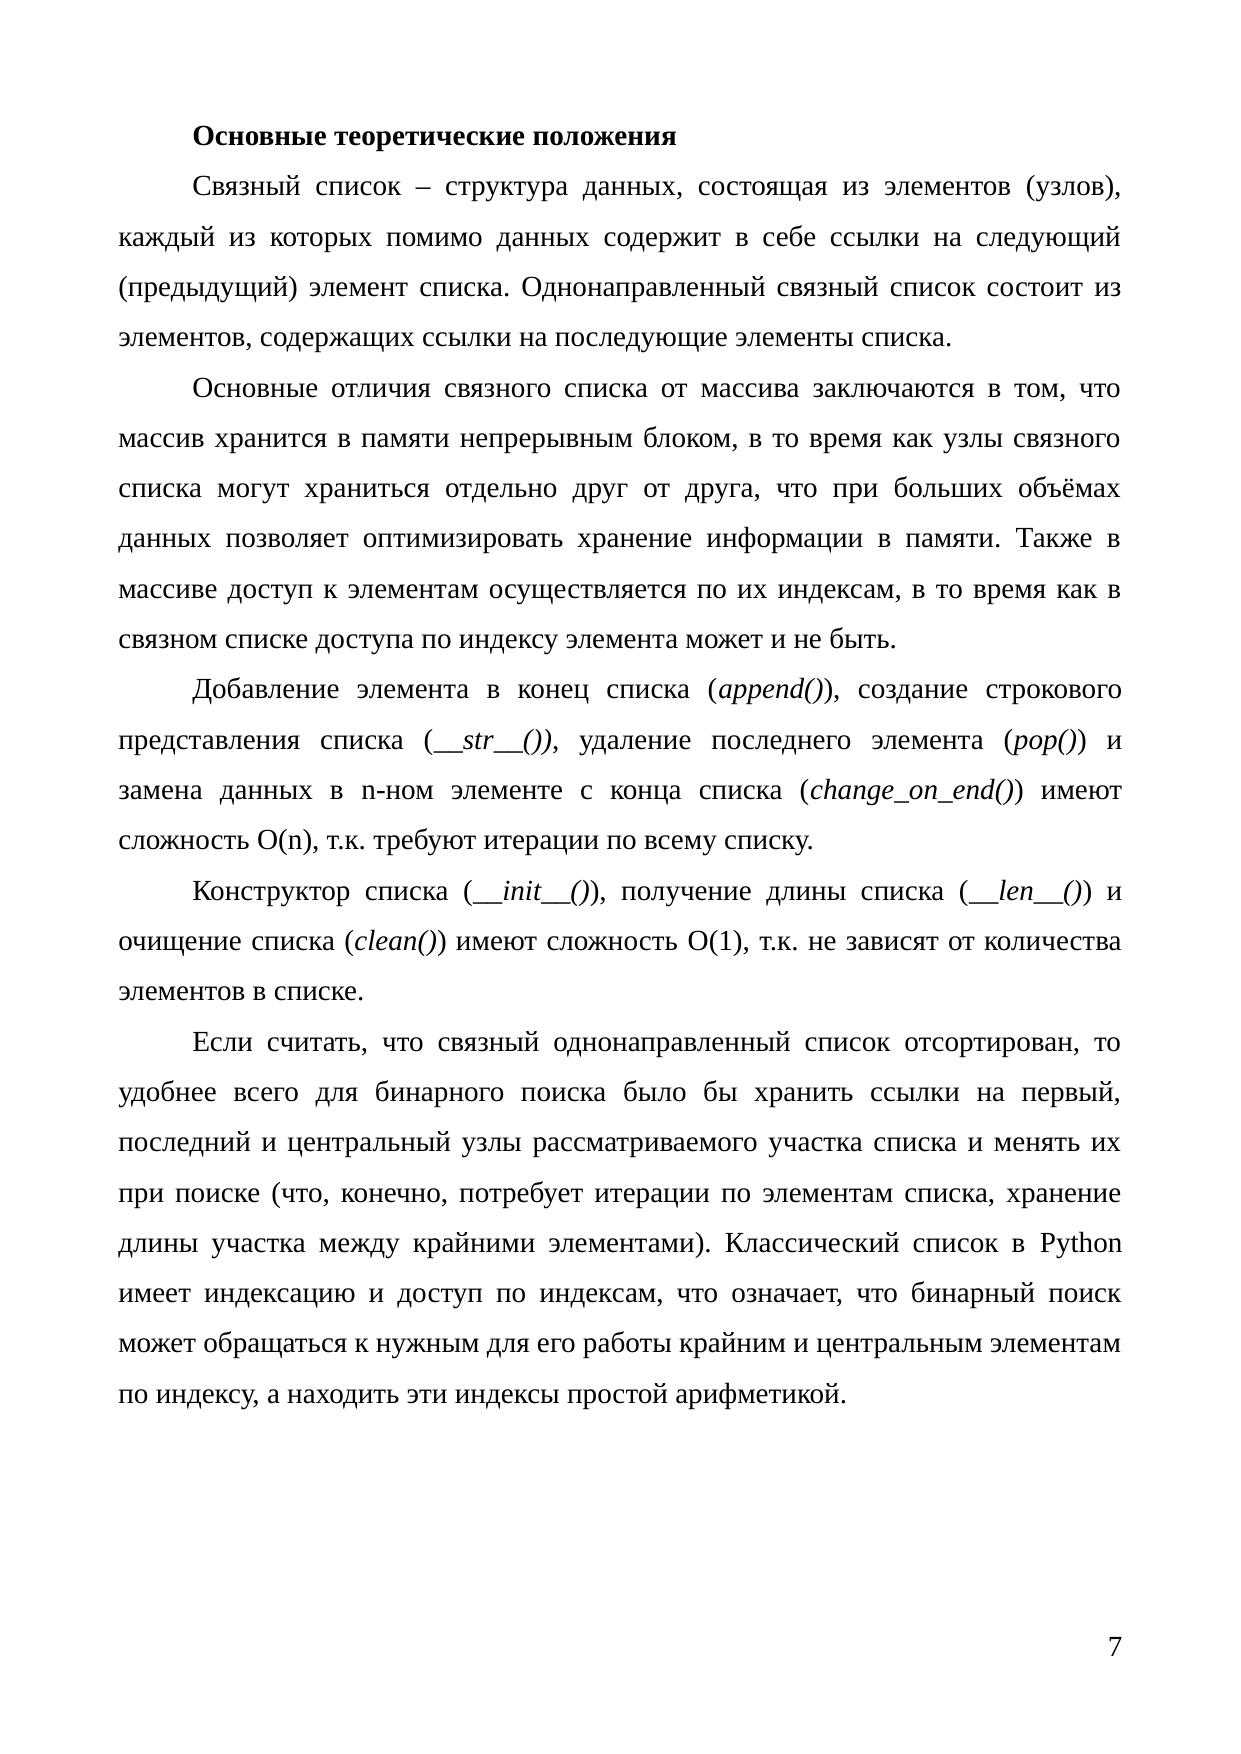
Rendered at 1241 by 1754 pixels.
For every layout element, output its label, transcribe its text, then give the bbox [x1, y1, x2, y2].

text Добавление элемента в конец списка (append()), создание строкового представления списка (__str__()), удаление последнего элемента (pop()) и замена данных в n-ном элементе с конца списка (change_on_end()) имеют сложность O(n), т.к. требуют итерации по всему списку. [118, 672, 1122, 856]
text Основные отличия связного списка от массива заключаются в том, что массив хранится в памяти непрерывным блоком, в то время как узлы связного списка могут храниться отдельно друг от друга, что при больших объёмах данных позволяет оптимизировать хранение информации в памяти. Также в массиве доступ к элементам осуществляется по их индексам, в то время как в связном списке доступа по индексу элемента может и не быть. [118, 370, 1122, 655]
text Конструктор списка (__init__()), получение длины списка (__len__()) и очищение списка (clean()) имеют сложность O(1), т.к. не зависят от количества элементов в списке. [118, 873, 1122, 1007]
text Если считать, что связный однонаправленный список отсортирован, то удобнее всего для бинарного поиска было бы хранить ссылки на первый, последний и центральный узлы рассматриваемого участка списка и менять их при поиске (что, конечно, потребует итерации по элементам списка, хранение длины участка между крайними элементами). Классический список в Python имеет индексацию и доступ по индексам, что означает, что бинарный поиск может обращаться к нужным для его работы крайним и центральным элементам по индексу, а находить эти индексы простой арифметикой. [118, 1024, 1122, 1409]
text Связный список – структура данных, состоящая из элементов (узлов), каждый из которых помимо данных содержит в себе ссылки на следующий (предыдущий) элемент списка. Однонаправленный связный список состоит из элементов, содержащих ссылки на последующие элементы списка. [118, 168, 1122, 353]
subtitle Основные теоретические положения [118, 118, 1122, 152]
